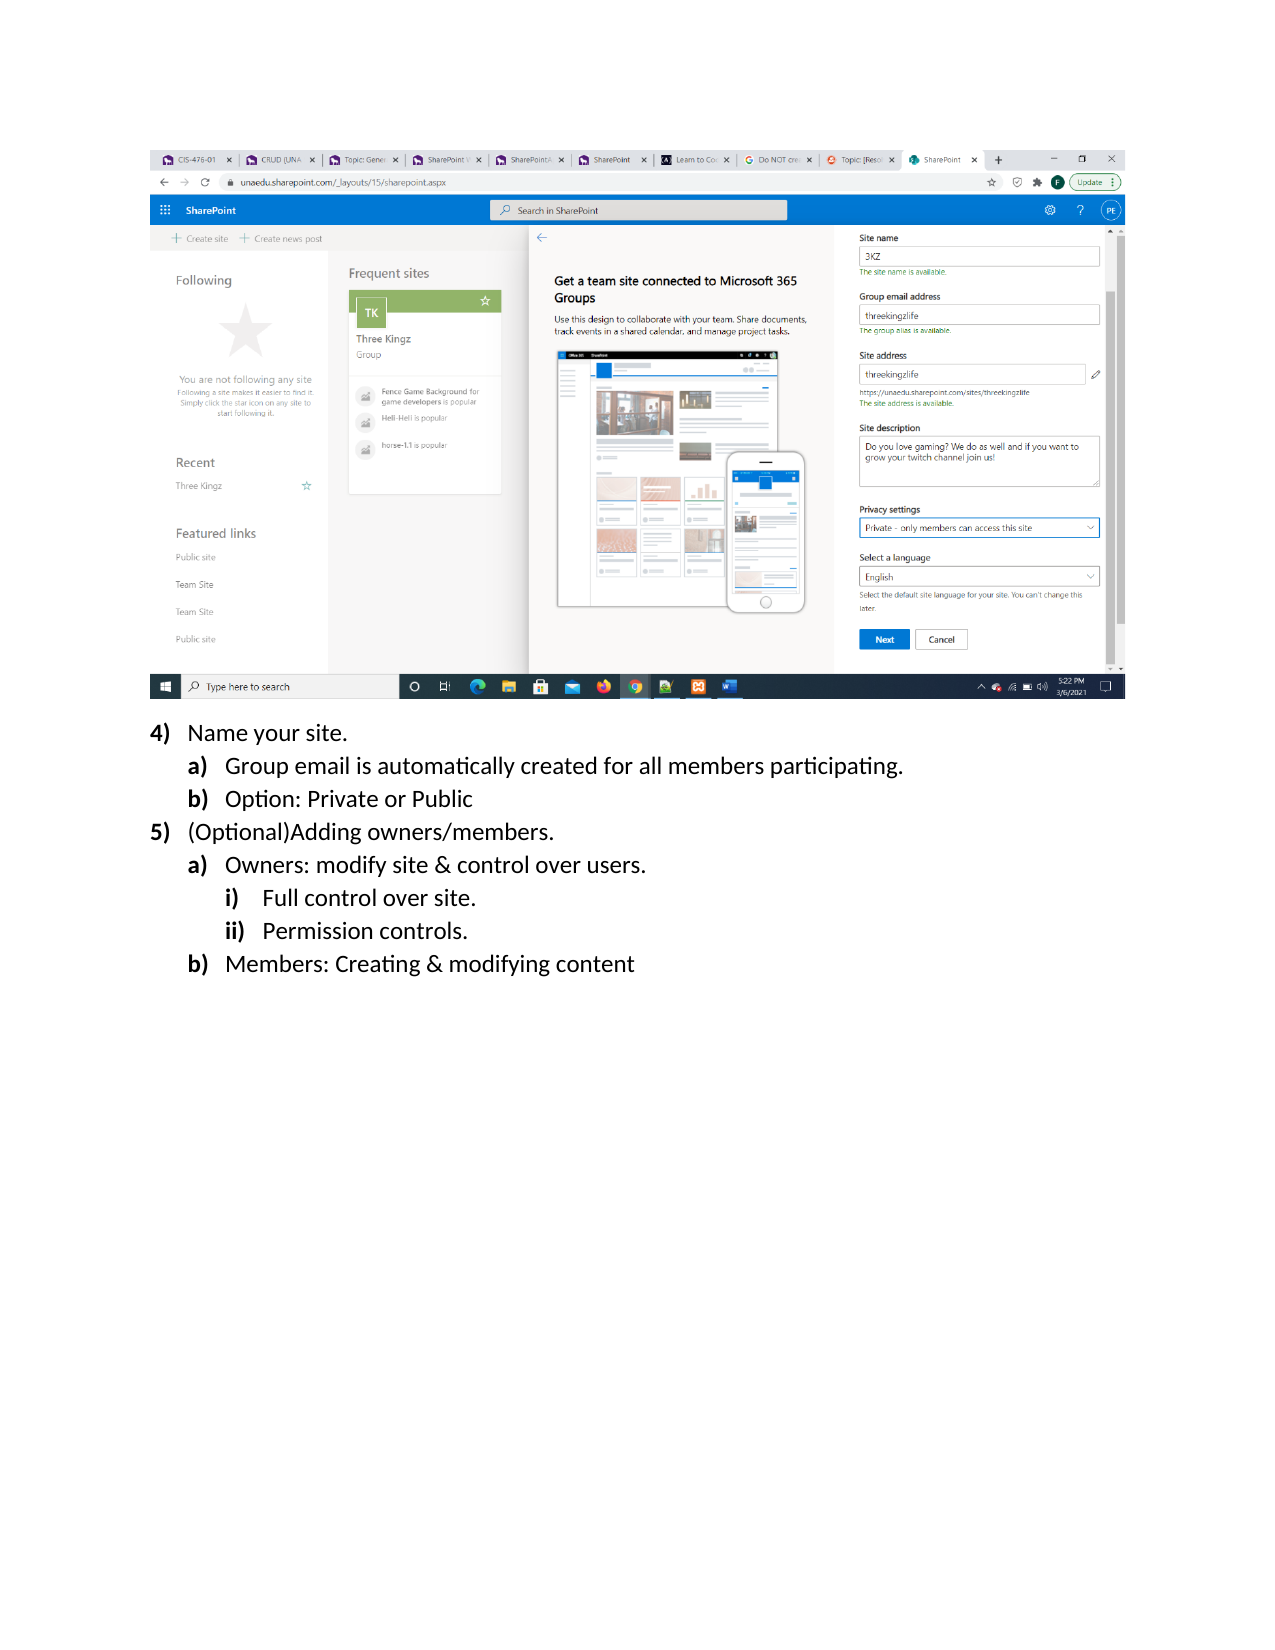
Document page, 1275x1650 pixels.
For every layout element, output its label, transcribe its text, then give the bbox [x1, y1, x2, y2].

list Owners: modify site & control over users. [187, 849, 1125, 879]
list Name your site. [150, 717, 1125, 748]
list Group email is automatically created for all members participating. [187, 750, 1125, 781]
list (Optional)Adding owners/members. [150, 816, 1125, 847]
list Permission controls. [225, 915, 1125, 945]
list Option: Private or Public [187, 783, 1125, 814]
list Full control over site. [225, 882, 1125, 912]
list Members: Creating & modifying content [187, 948, 1125, 978]
picture [150, 150, 1125, 699]
